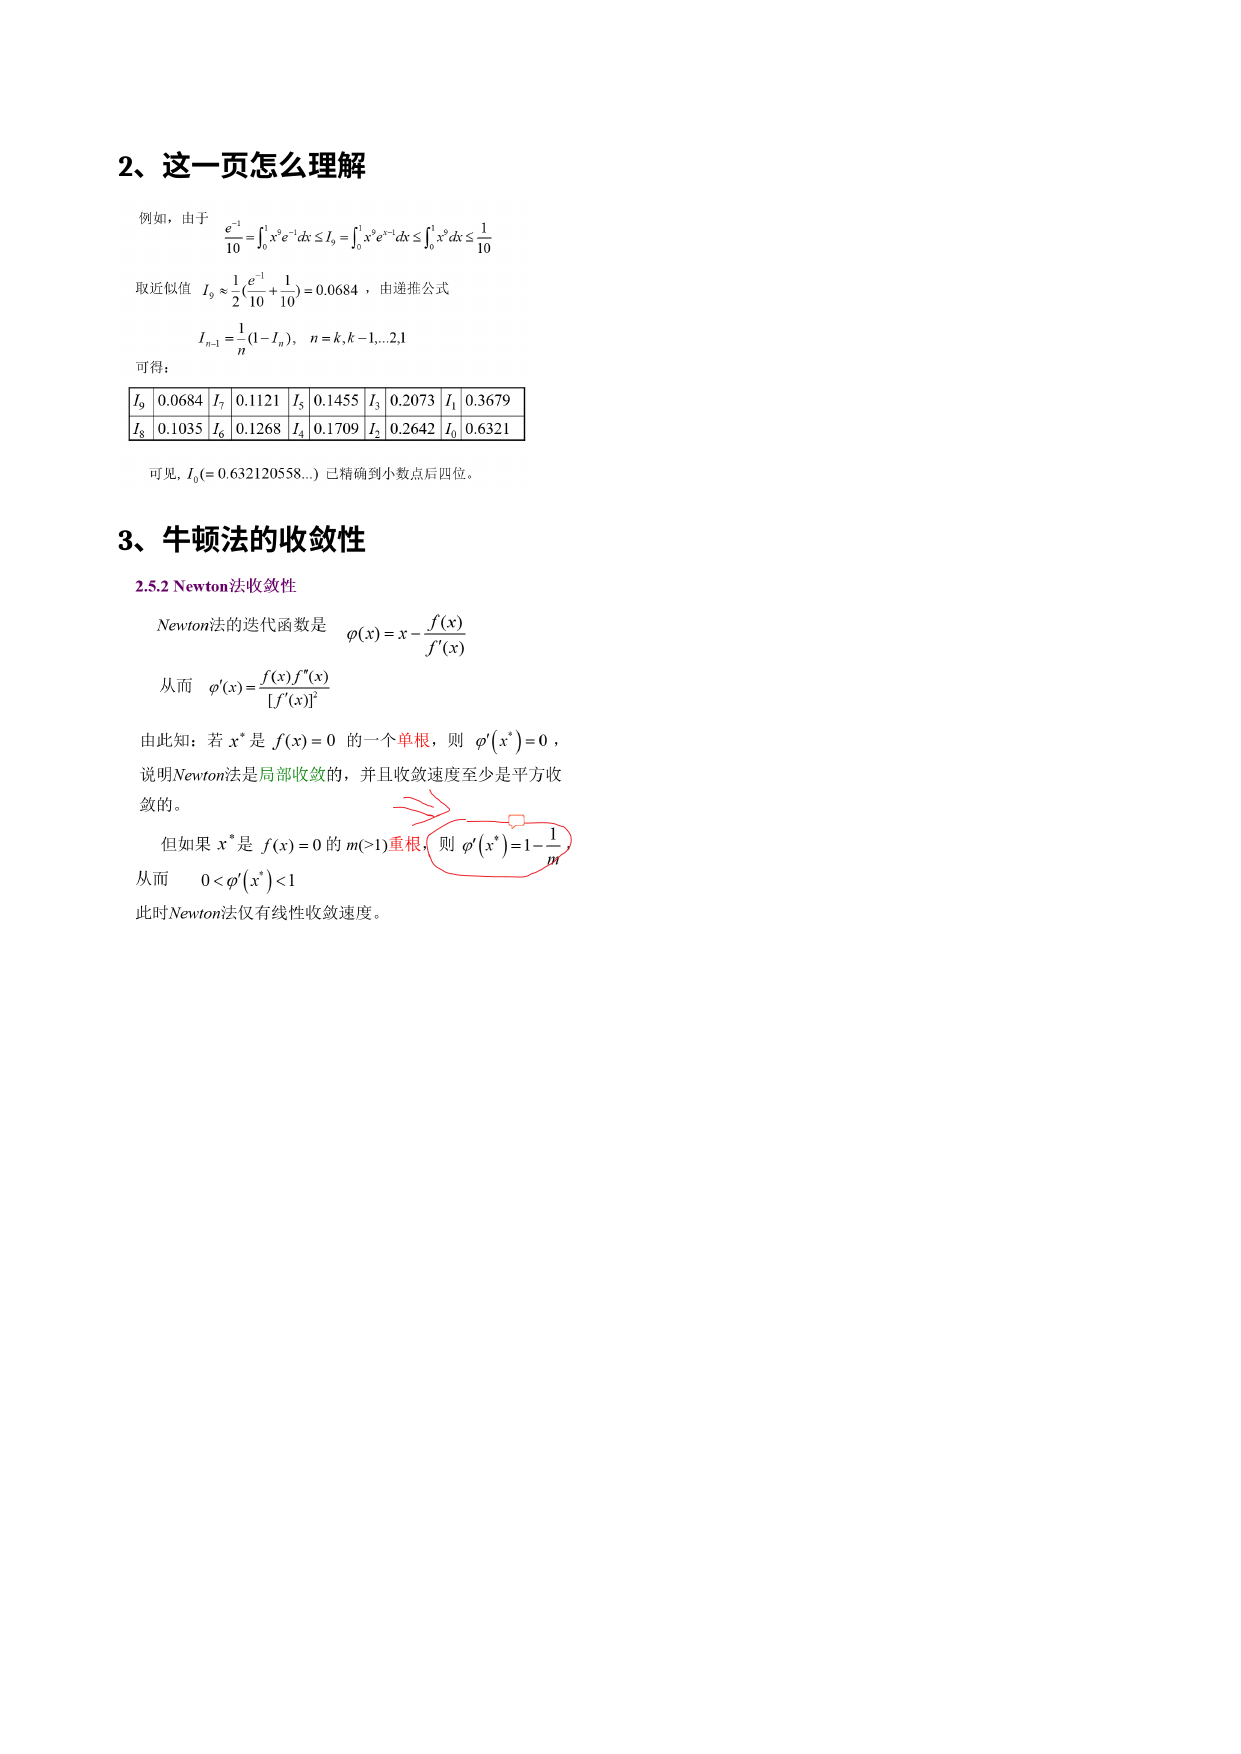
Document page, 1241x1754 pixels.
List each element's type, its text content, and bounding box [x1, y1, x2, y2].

subtitle 3、牛顿法的收敛性 [118, 503, 1122, 571]
picture [118, 197, 532, 487]
subtitle 2、这一页怎么理解 [118, 130, 1122, 198]
picture [118, 571, 585, 926]
